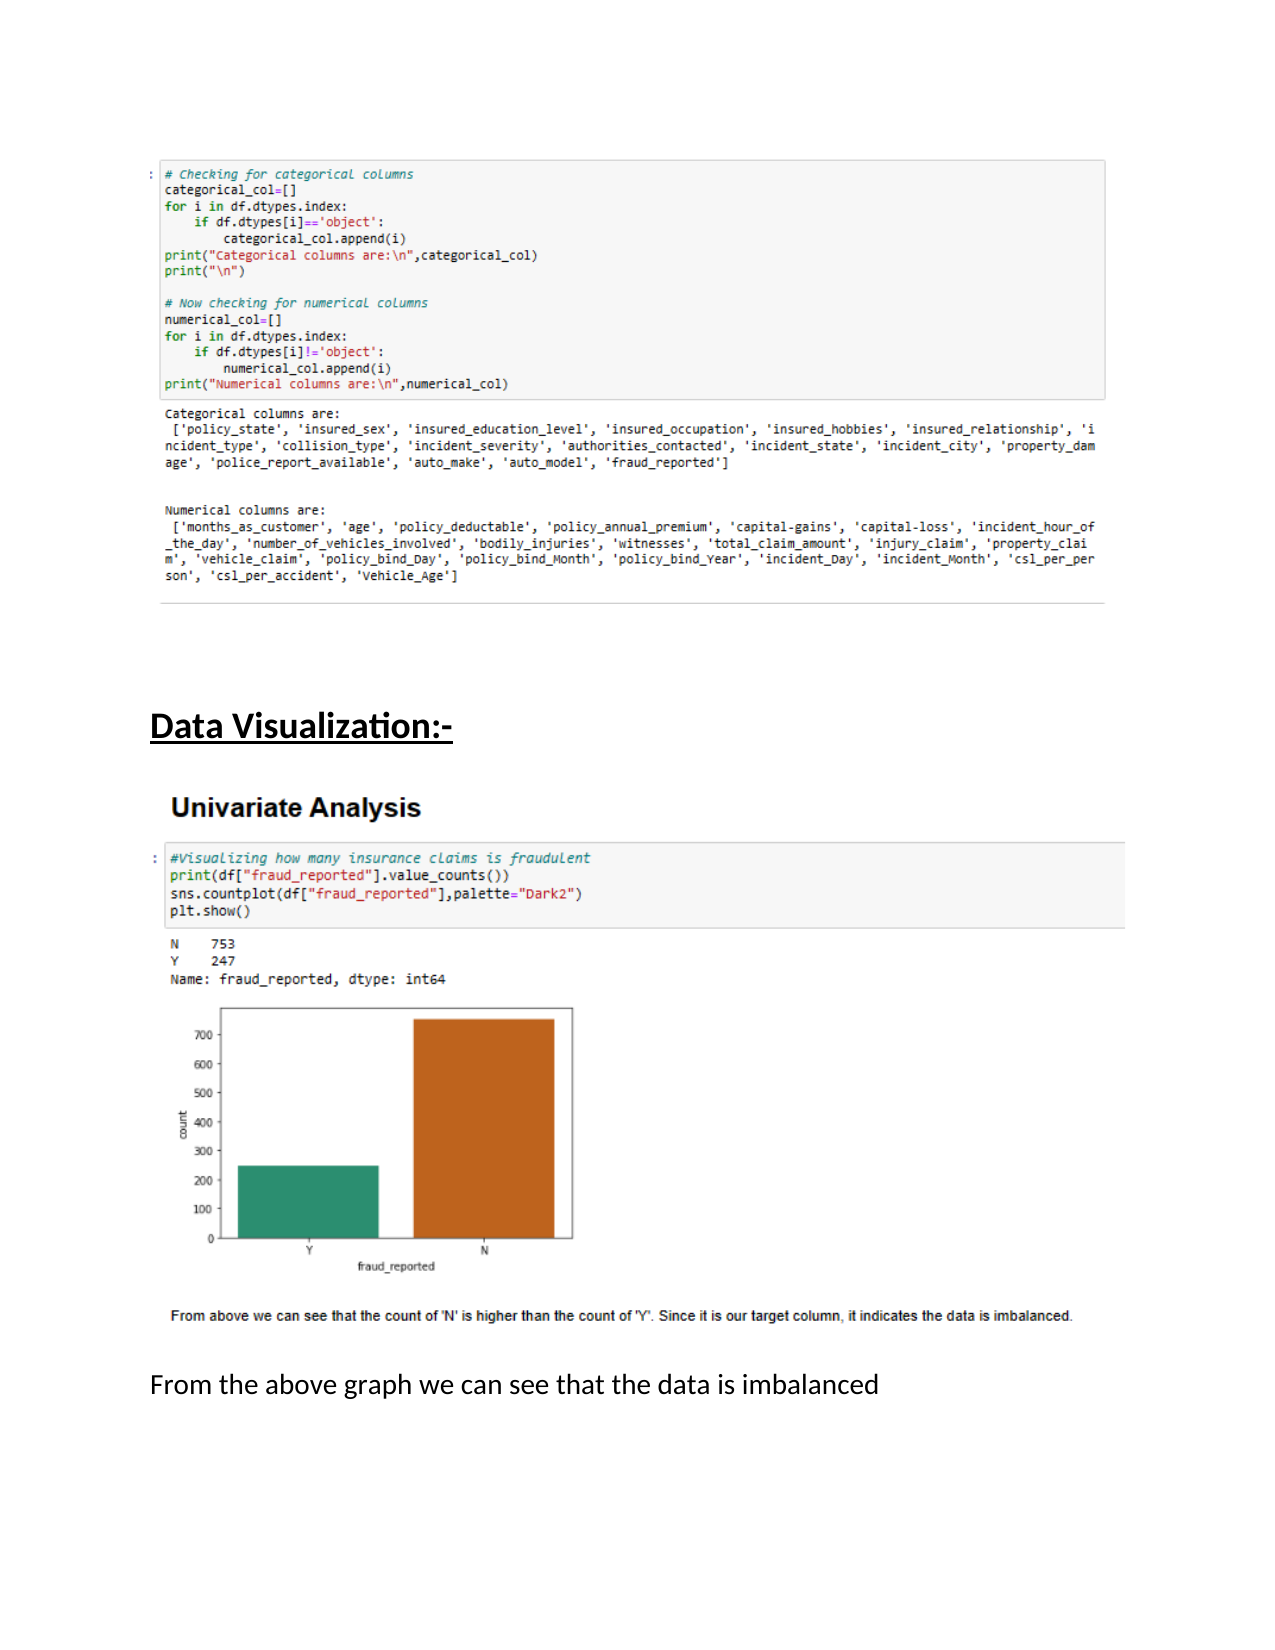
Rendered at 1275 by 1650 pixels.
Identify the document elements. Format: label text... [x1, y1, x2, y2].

text From the above graph we can see that the data is imbalanced [150, 1366, 1125, 1402]
picture [150, 150, 1125, 604]
picture [150, 775, 1125, 1342]
text Data Visualization:- [150, 702, 1125, 748]
